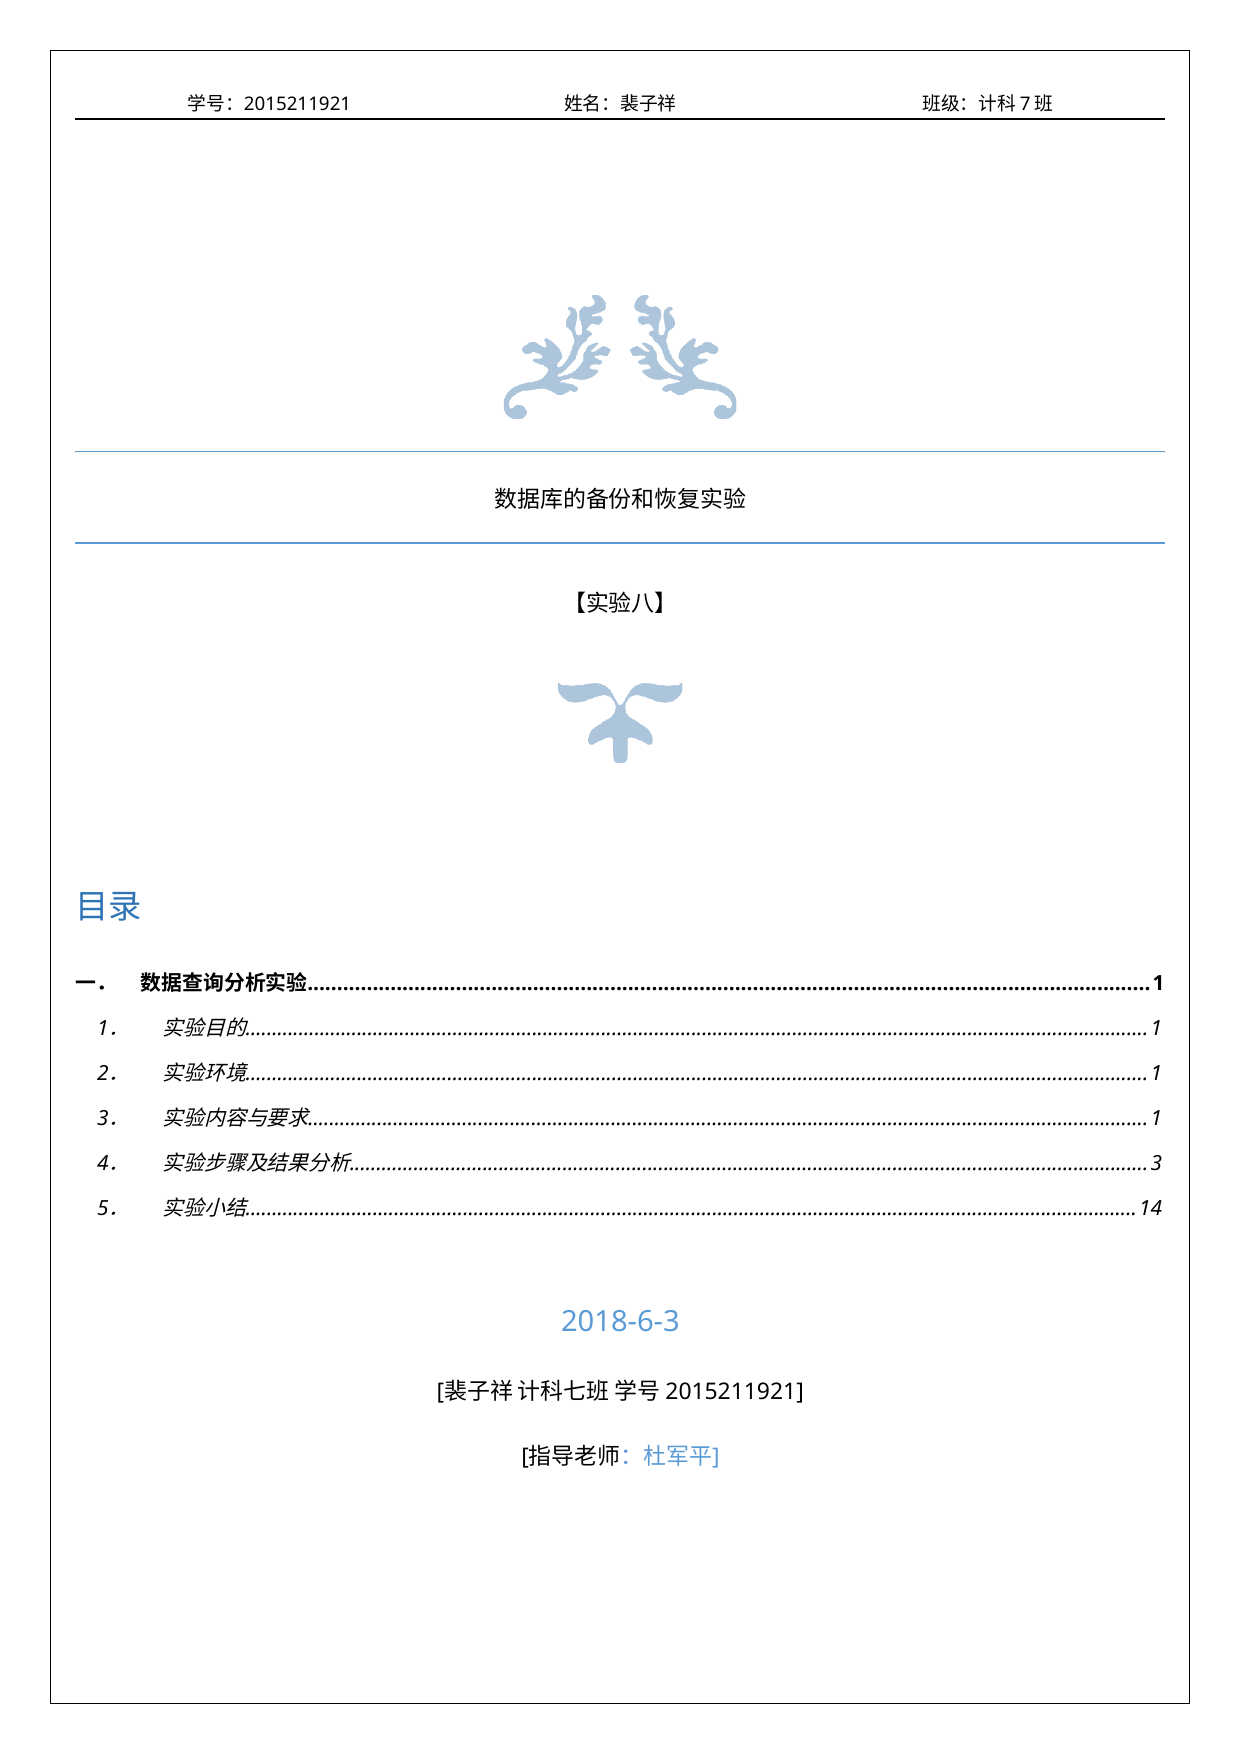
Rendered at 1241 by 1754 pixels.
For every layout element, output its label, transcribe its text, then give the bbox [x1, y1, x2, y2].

text ：杜军平] [75, 1422, 1165, 1487]
